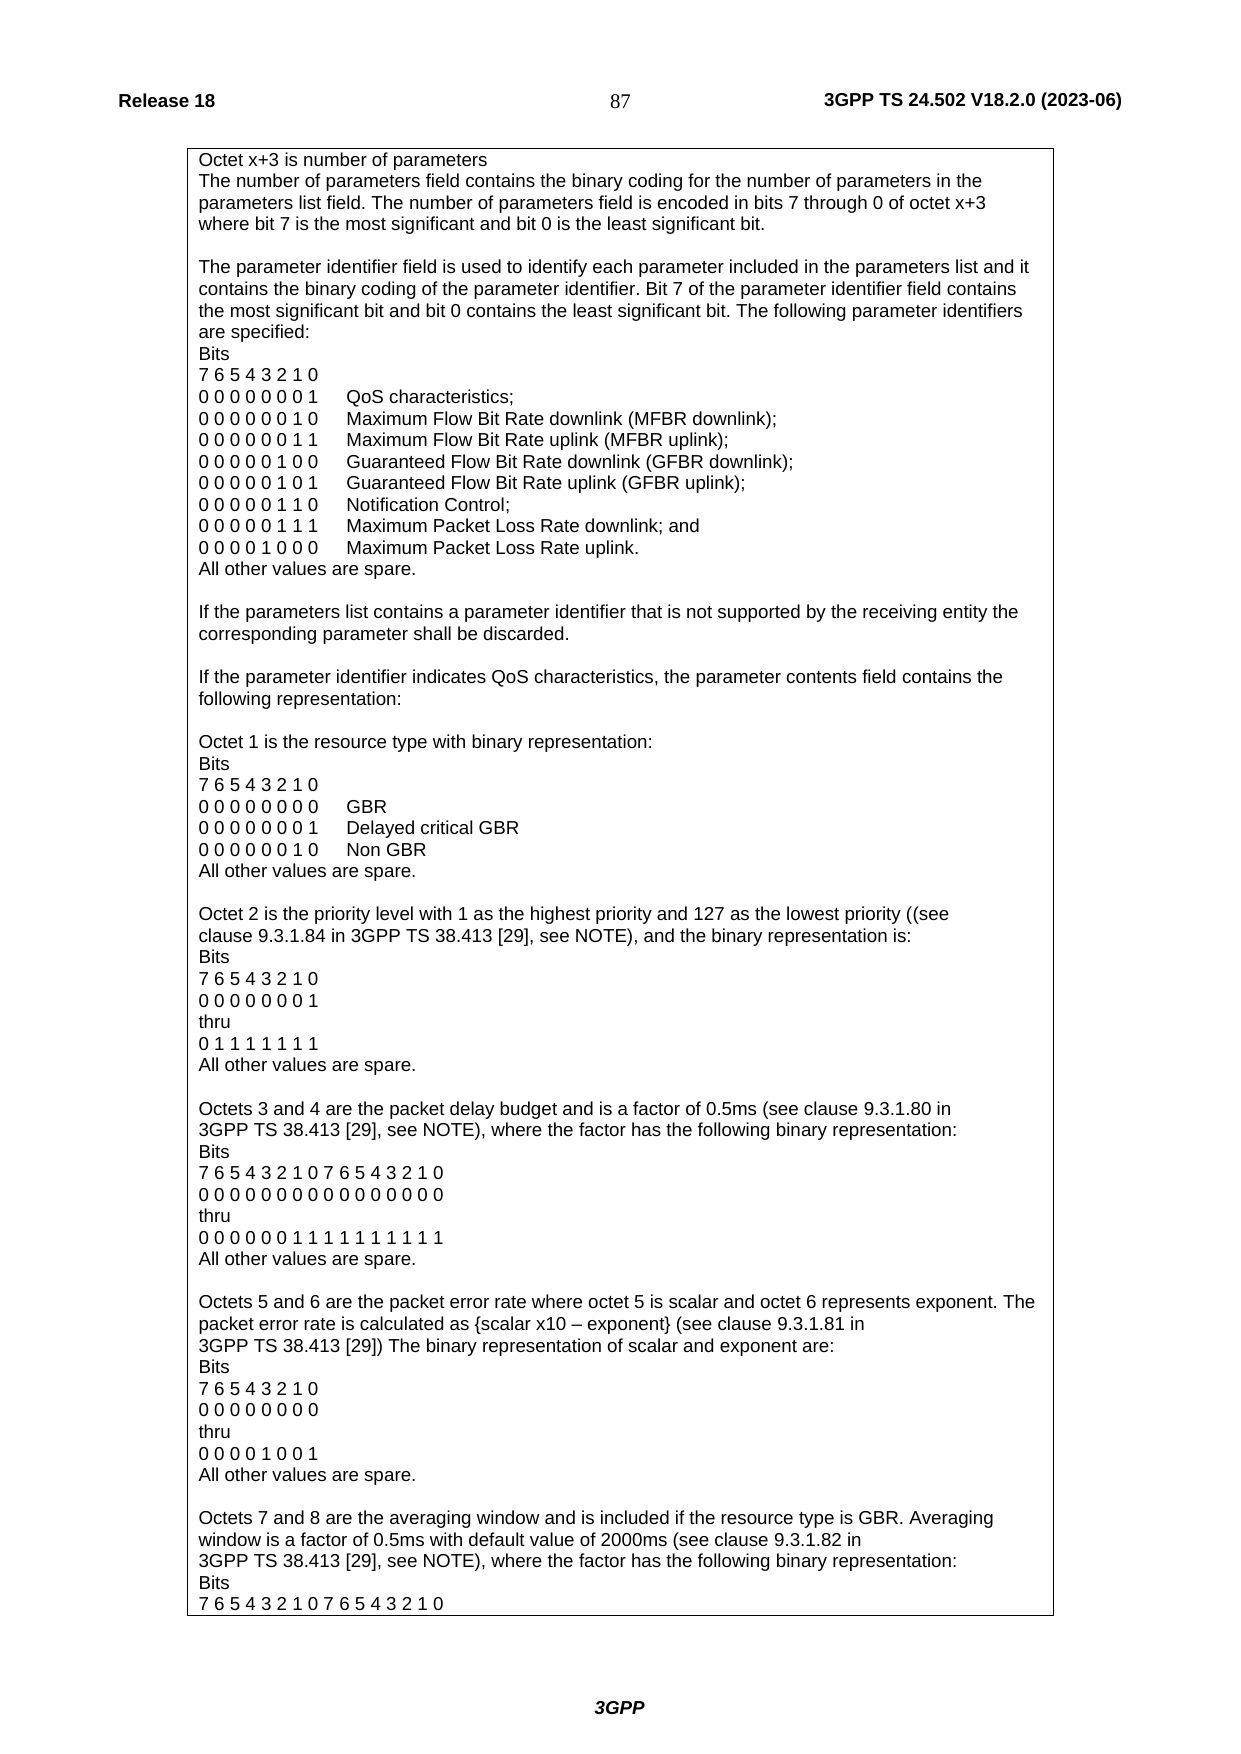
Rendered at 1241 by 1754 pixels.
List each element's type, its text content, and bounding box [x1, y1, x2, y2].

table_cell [188, 666, 1053, 1615]
table_header Octet x+3 is number of parameters The number of parameters field contains the binary coding for the number of parameters in the parameters list field. The number of parameters field is encoded in bits 7 through 0 of octet x+3 where bit 7 is the most significant and bit 0 is the least significant bit. [188, 149, 1053, 256]
table_cell The parameter identifier field is used to identify each parameter included in the parameters list and it contains the binary coding of the parameter identifier. Bit 7 of the parameter identifier field contains the most significant bit and bit 0 contains the least significant bit. The following parameter identifiers are specified: Bits 7 6 5 4 3 2 1 0 0 0 0 0 0 0 0 1 QoS characteristics; 0 0 0 0 0 0 1 0 Maximum Flow Bit Rate downlink (MFBR downlink); 0 0 0 0 0 0 1 1 Maximum Flow Bit Rate uplink (MFBR uplink); 0 0 0 0 0 1 0 0 Guaranteed Flow Bit Rate downlink (GFBR downlink); 0 0 0 0 0 1 0 1 Guaranteed Flow Bit Rate uplink (GFBR uplink); 0 0 0 0 0 1 1 0 Notification Control; 0 0 0 0 0 1 1 1 Maximum Packet Loss Rate downlink; and 0 0 0 0 1 0 0 0 Maximum Packet Loss Rate uplink. All other values are spare. If the parameters list contains a parameter identifier that is not supported by the receiving entity the corresponding parameter shall be discarded. [188, 256, 1053, 666]
